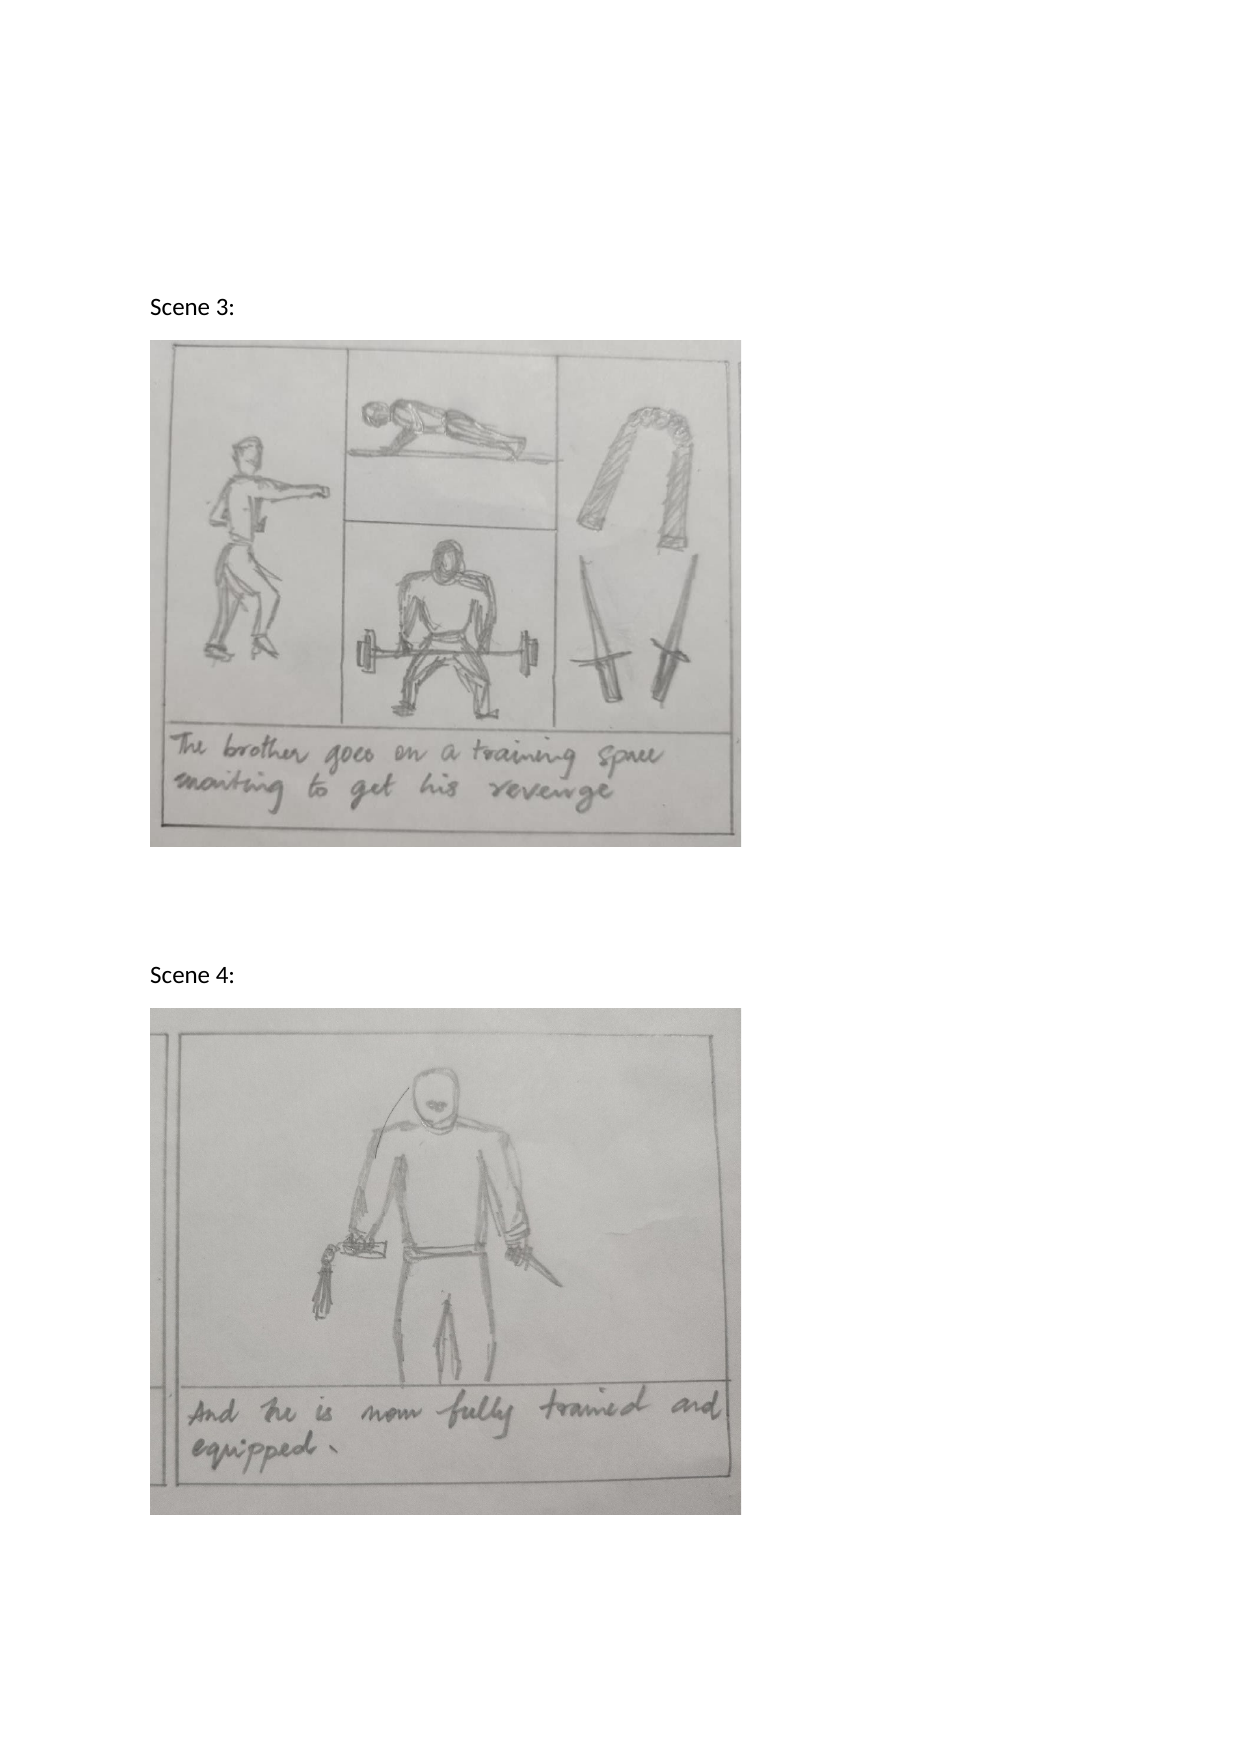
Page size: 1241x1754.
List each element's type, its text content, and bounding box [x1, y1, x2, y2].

text Scene 3: [150, 291, 1090, 321]
picture [150, 340, 742, 847]
picture [150, 1008, 742, 1515]
text Scene 4: [150, 959, 1090, 989]
